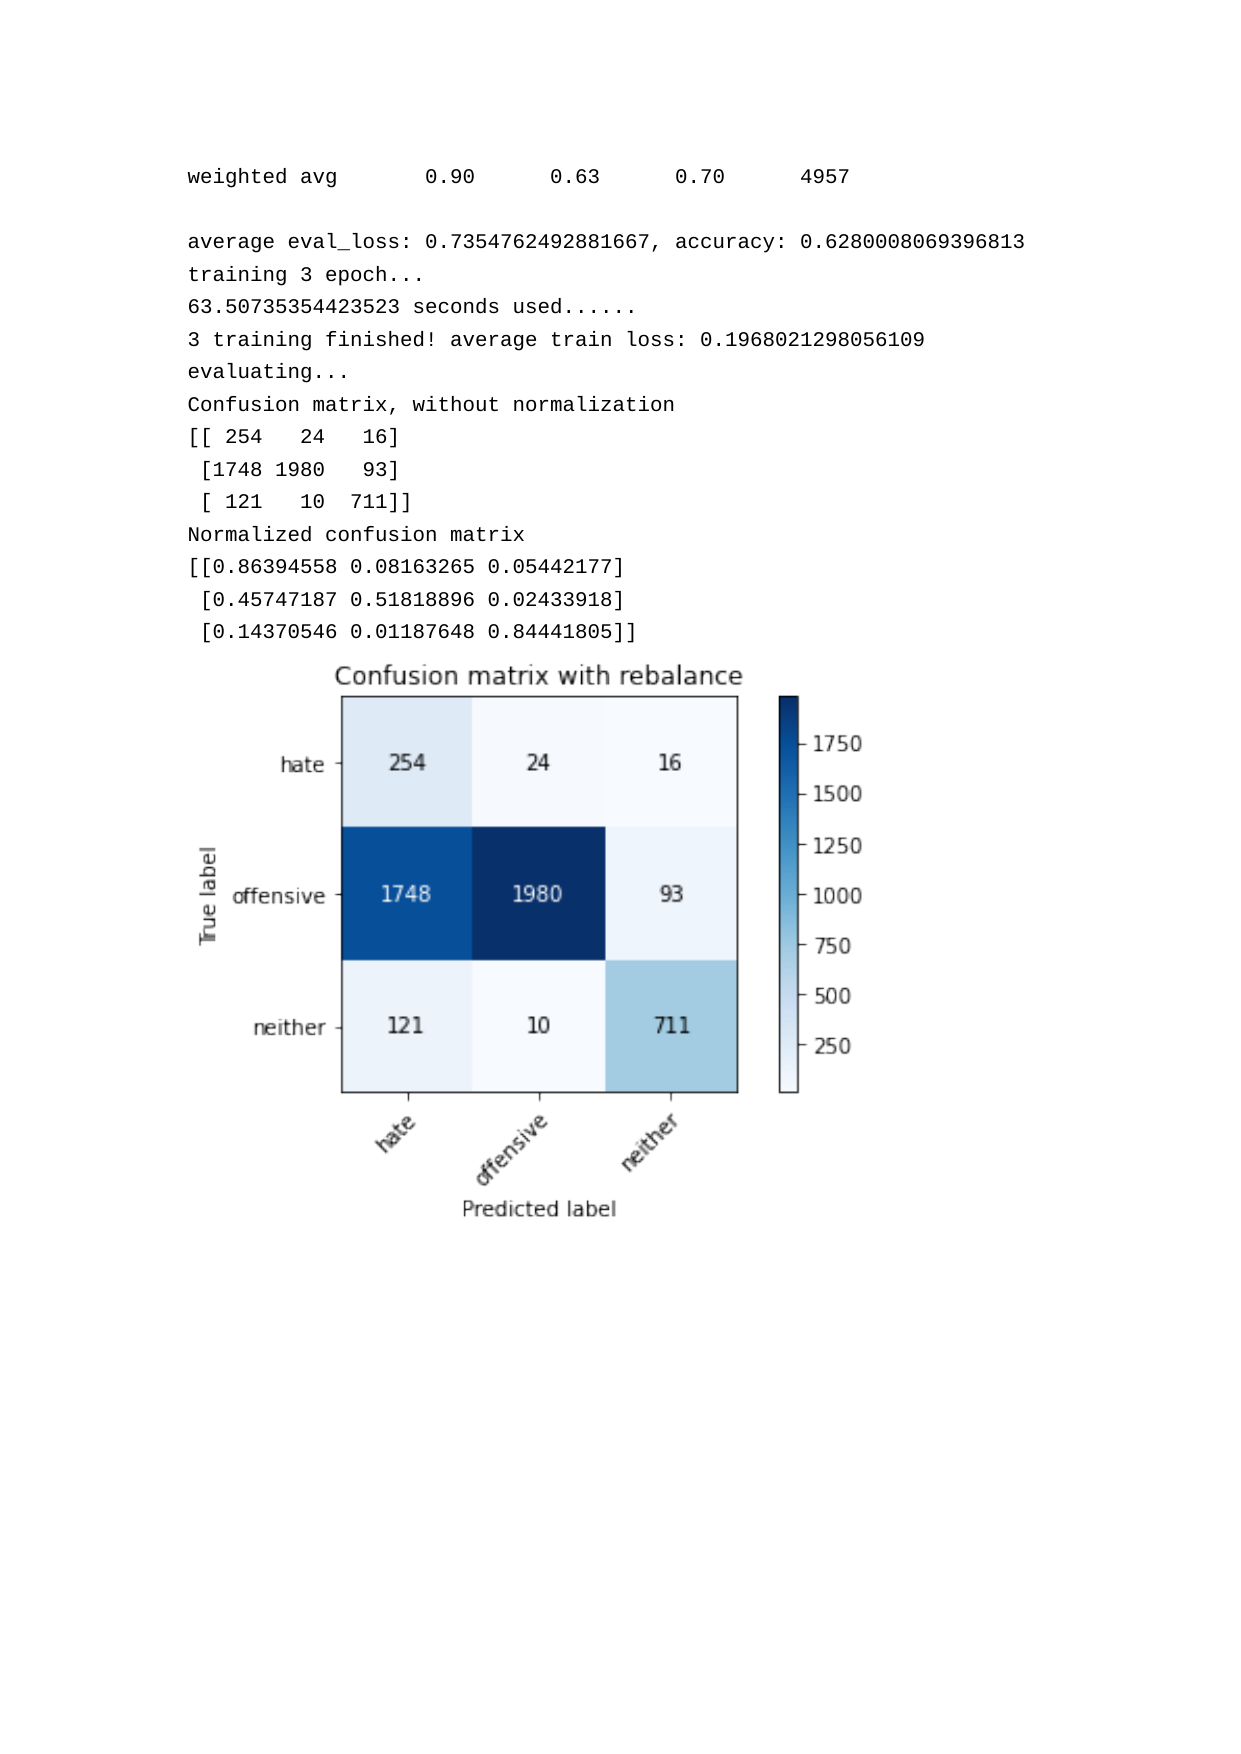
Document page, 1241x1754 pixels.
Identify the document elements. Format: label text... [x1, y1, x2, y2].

picture [187, 650, 879, 1234]
text training 3 epoch... [187, 259, 1053, 292]
text 3 training finished! average train loss: 0.1968021298056109 [187, 324, 1053, 357]
text Confusion matrix, without normalization [187, 389, 1053, 422]
text [1748 1980 93] [187, 454, 1053, 487]
text Normalized confusion matrix [187, 519, 1053, 552]
text weighted avg 0.90 0.63 0.70 4957 [187, 162, 1053, 194]
text 63.50735354423523 seconds used...... [187, 292, 1053, 324]
text [ 121 10 711]] [187, 487, 1053, 519]
text average eval_loss: 0.7354762492881667, accuracy: 0.6280008069396813 [187, 227, 1053, 259]
text evaluating... [187, 357, 1053, 389]
text [0.14370546 0.01187648 0.84441805]] [187, 617, 1053, 649]
text [0.45747187 0.51818896 0.02433918] [187, 584, 1053, 617]
text [[0.86394558 0.08163265 0.05442177] [187, 552, 1053, 584]
text [[ 254 24 16] [187, 422, 1053, 454]
